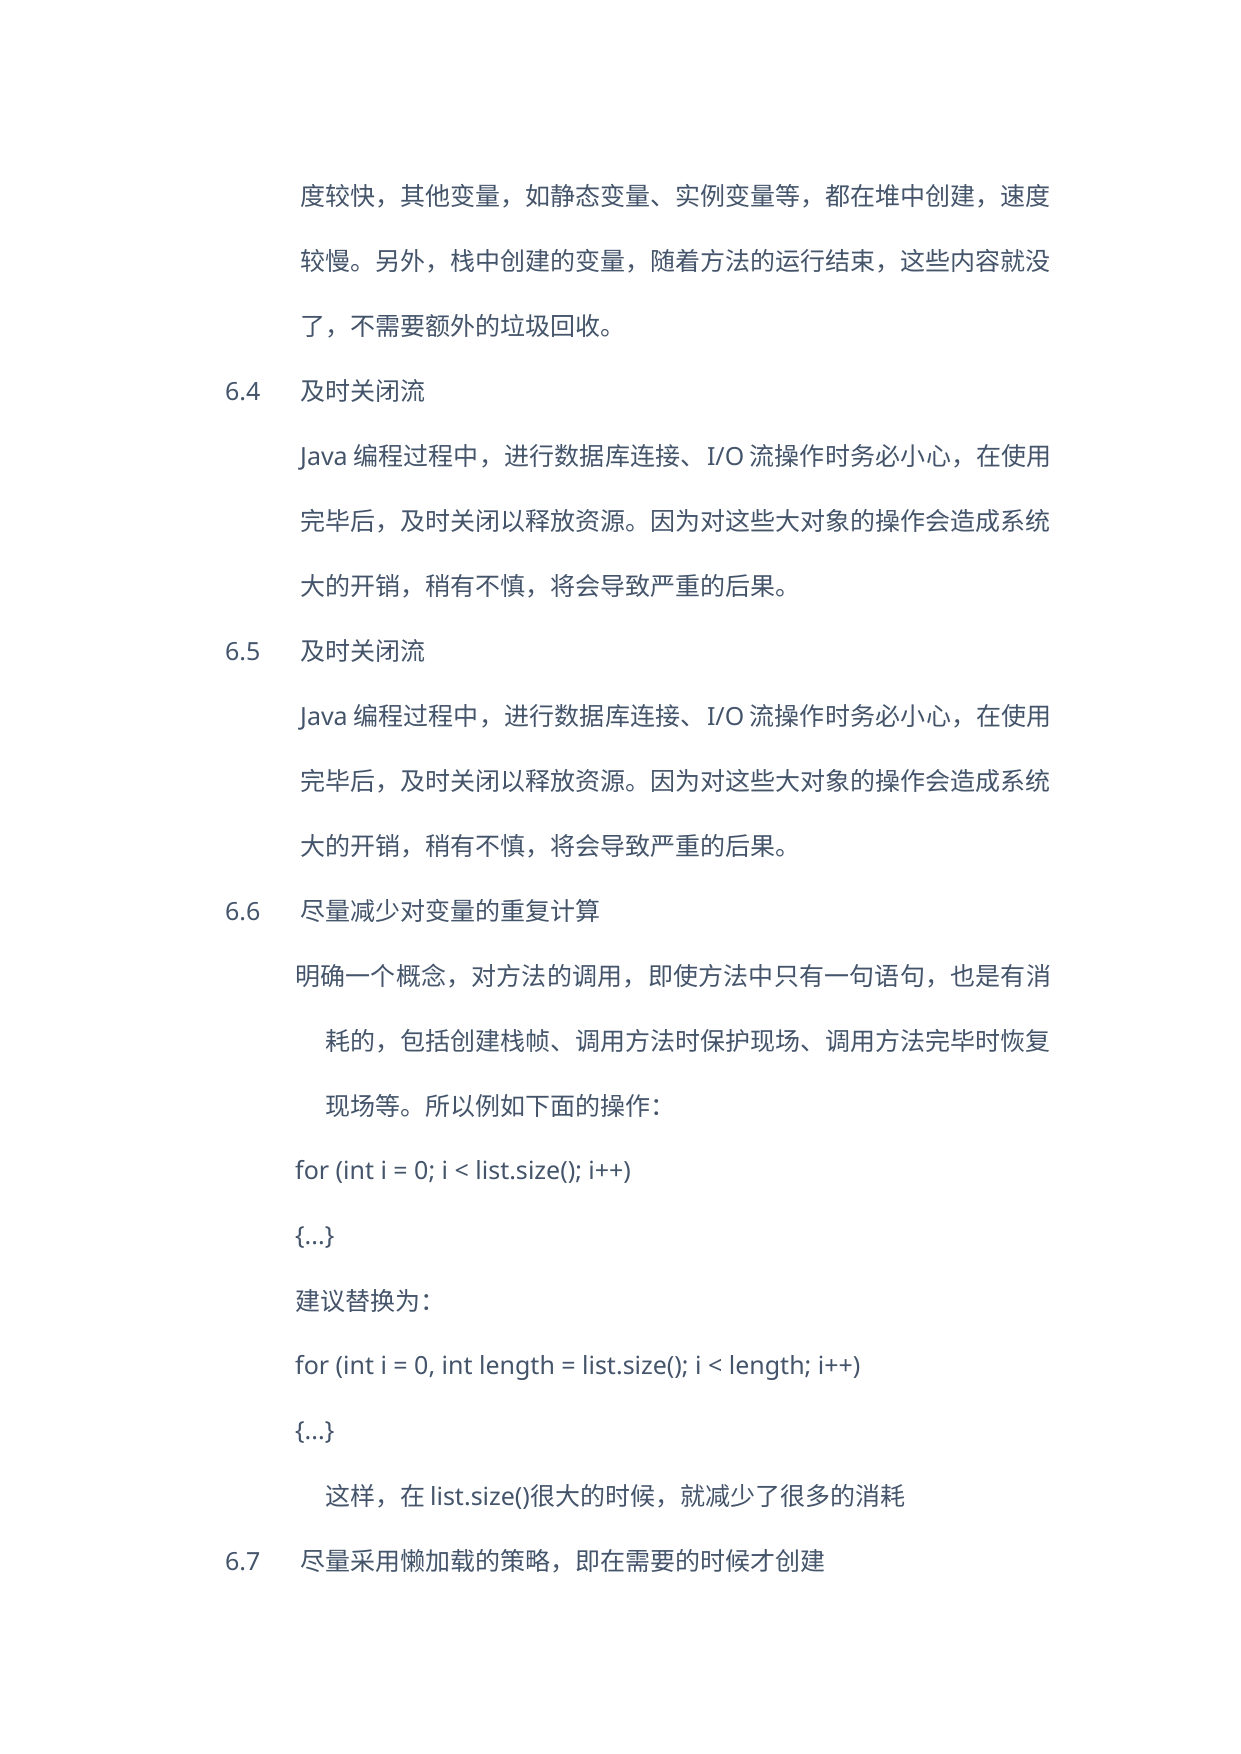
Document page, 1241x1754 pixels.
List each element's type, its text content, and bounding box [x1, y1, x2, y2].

list 建议替换为： [295, 1267, 1053, 1332]
list 及时关闭流 [225, 617, 1053, 682]
list {...} [295, 1397, 1053, 1462]
list Java编程过程中，进行数据库连接、I/O流操作时务必小心，在使用完毕后，及时关闭以释放资源。因为对这些大对象的操作会造成系统大的开销，稍有不慎，将会导致严重的后果。 [300, 682, 1053, 877]
list 明确一个概念，对方法的调用，即使方法中只有一句语句，也是有消耗的，包括创建栈帧、调用方法时保护现场、调用方法完毕时恢复现场等。所以例如下面的操作： [295, 942, 1053, 1137]
list for (int i = 0; i < list.size(); i++) [295, 1137, 1053, 1202]
list 尽量采用懒加载的策略，即在需要的时候才创建 [225, 1527, 1053, 1592]
list 及时关闭流 [225, 357, 1053, 422]
list for (int i = 0, int length = list.size(); i < length; i++) [295, 1332, 1053, 1397]
list {...} [295, 1202, 1053, 1267]
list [300, 162, 1053, 357]
list 尽量减少对变量的重复计算 [225, 877, 1053, 942]
list 这样，在list.size()很大的时候，就减少了很多的消耗 [325, 1462, 1053, 1527]
list Java编程过程中，进行数据库连接、I/O流操作时务必小心，在使用完毕后，及时关闭以释放资源。因为对这些大对象的操作会造成系统大的开销，稍有不慎，将会导致严重的后果。 [300, 422, 1053, 617]
